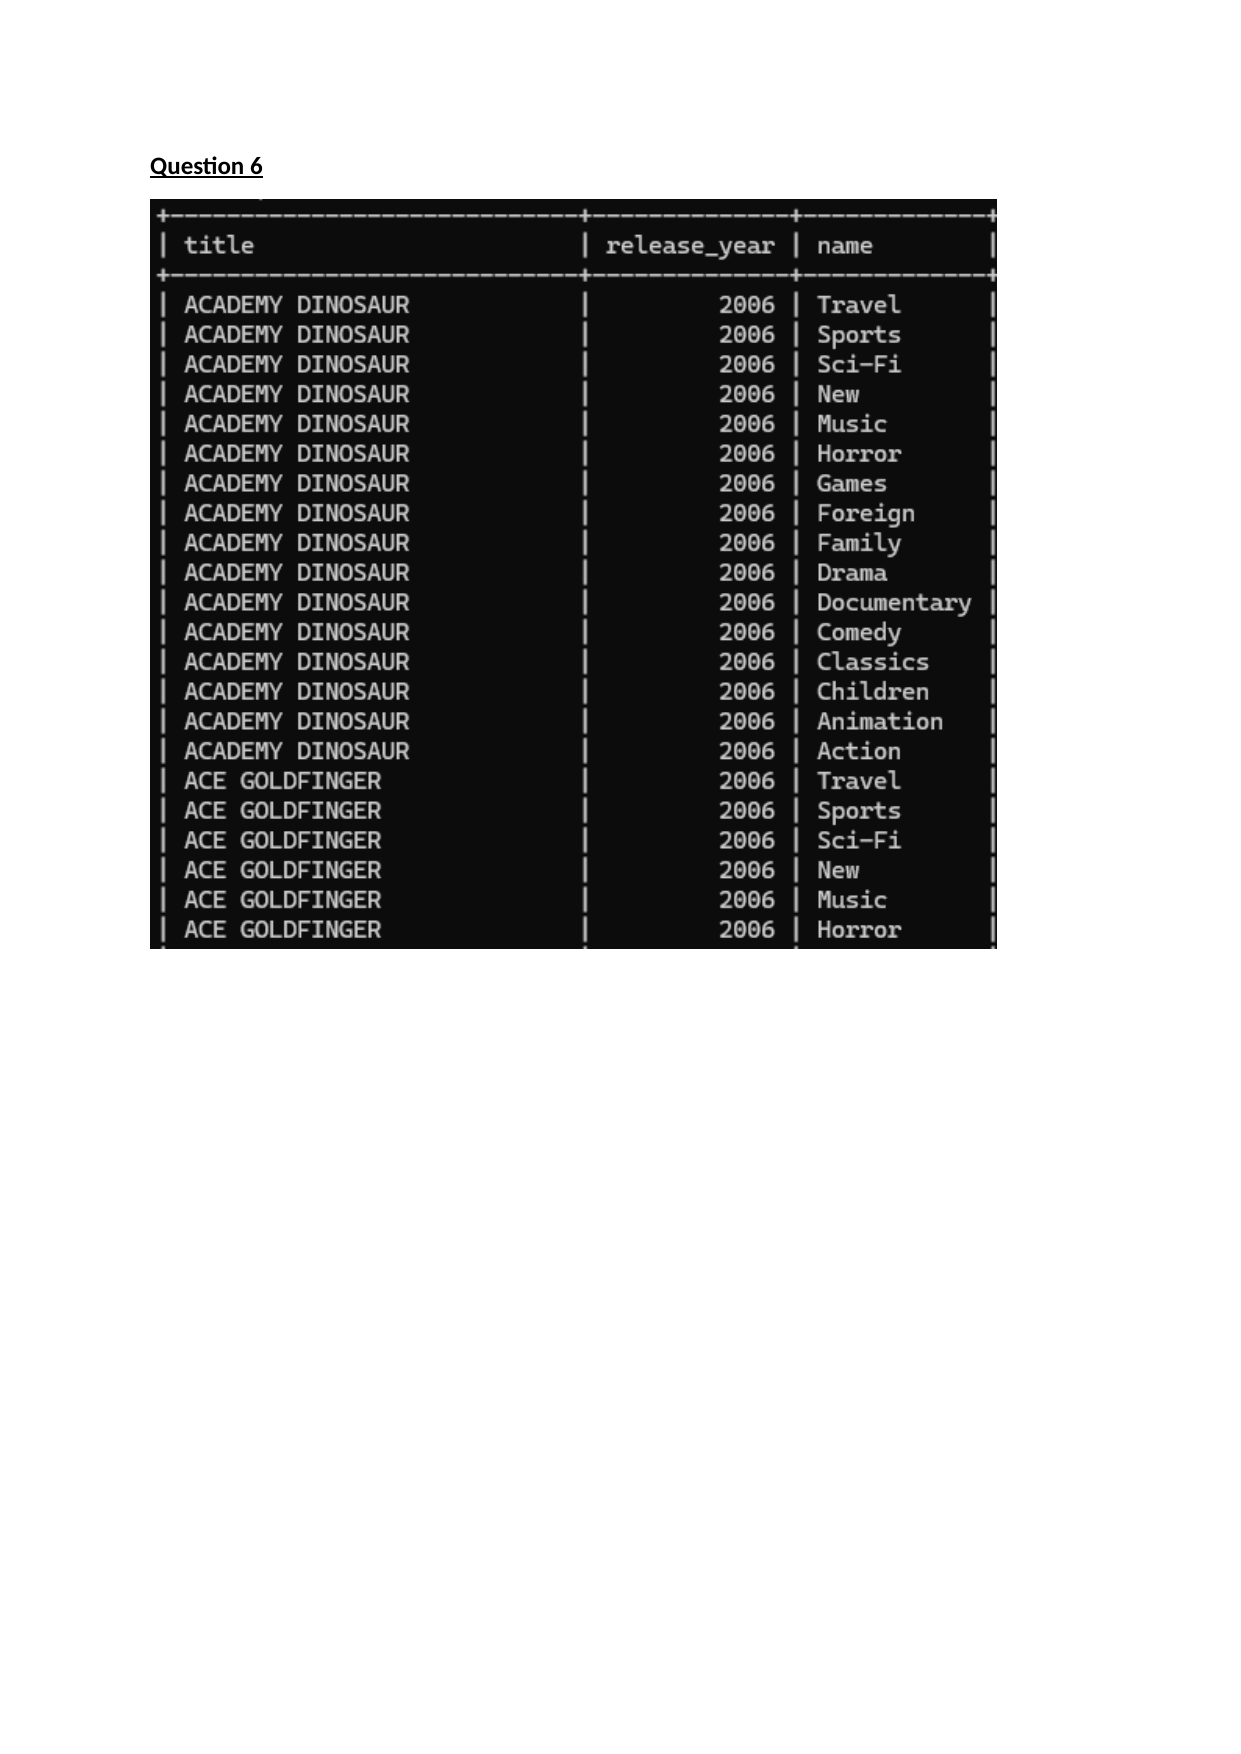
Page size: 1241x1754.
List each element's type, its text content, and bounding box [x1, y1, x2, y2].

picture [150, 199, 997, 949]
text Question 6 [150, 150, 1090, 181]
